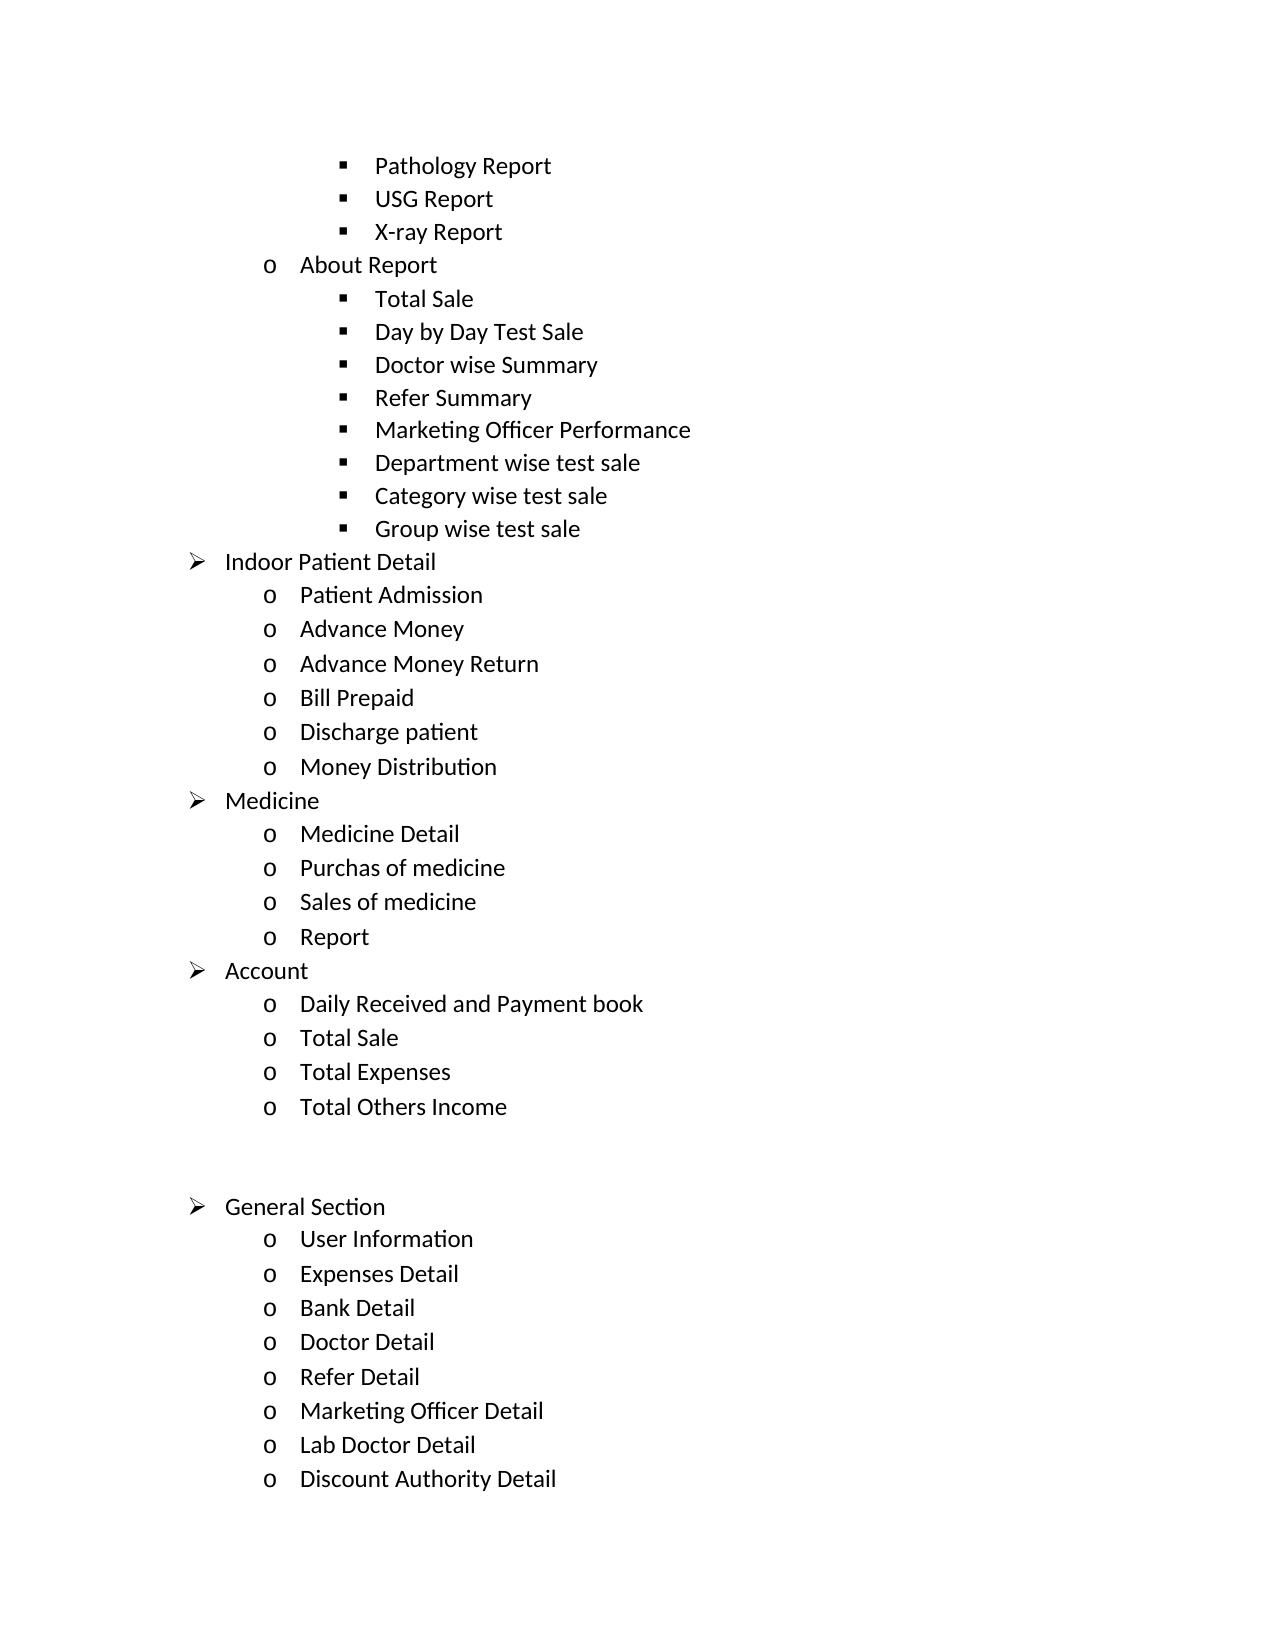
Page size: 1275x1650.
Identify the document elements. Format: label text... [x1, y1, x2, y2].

list General Section [187, 1191, 1125, 1221]
list Bank Detail [262, 1292, 1125, 1324]
list Report [262, 921, 1125, 952]
list Sales of medicine [262, 886, 1125, 918]
list Refer Detail [262, 1361, 1125, 1392]
list Money Distribution [262, 751, 1125, 782]
list Total Sale [337, 283, 1125, 313]
list Daily Received and Payment book [262, 988, 1125, 1019]
list Marketing Officer Detail [262, 1395, 1125, 1427]
list Expenses Detail [262, 1258, 1125, 1290]
list Doctor wise Summary [337, 349, 1125, 379]
list User Information [262, 1224, 1125, 1255]
list Medicine [187, 785, 1125, 815]
list Purchas of medicine [262, 852, 1125, 884]
list Total Others Income [262, 1091, 1125, 1122]
list Indoor Patient Detail [187, 546, 1125, 577]
list Lab Doctor Detail [262, 1429, 1125, 1461]
list Total Sale [262, 1022, 1125, 1054]
list X-ray Report [337, 216, 1125, 246]
list USG Report [337, 183, 1125, 213]
list Advance Money [262, 613, 1125, 645]
list Day by Day Test Sale [337, 316, 1125, 346]
list Group wise test sale [337, 513, 1125, 544]
list Bill Prepaid [262, 682, 1125, 714]
list Doctor Detail [262, 1326, 1125, 1358]
list Medicine Detail [262, 818, 1125, 849]
list Refer Summary [337, 382, 1125, 412]
list Pathology Report [337, 150, 1125, 181]
list Discharge patient [262, 716, 1125, 748]
list About Report [262, 249, 1125, 281]
list Total Expenses [262, 1056, 1125, 1088]
list Advance Money Return [262, 648, 1125, 679]
list Discount Authority Detail [262, 1463, 1125, 1495]
list Account [187, 955, 1125, 985]
list Marketing Officer Performance [337, 415, 1125, 445]
list Patient Admission [262, 579, 1125, 611]
list Department wise test sale [337, 448, 1125, 478]
list Category wise test sale [337, 481, 1125, 511]
